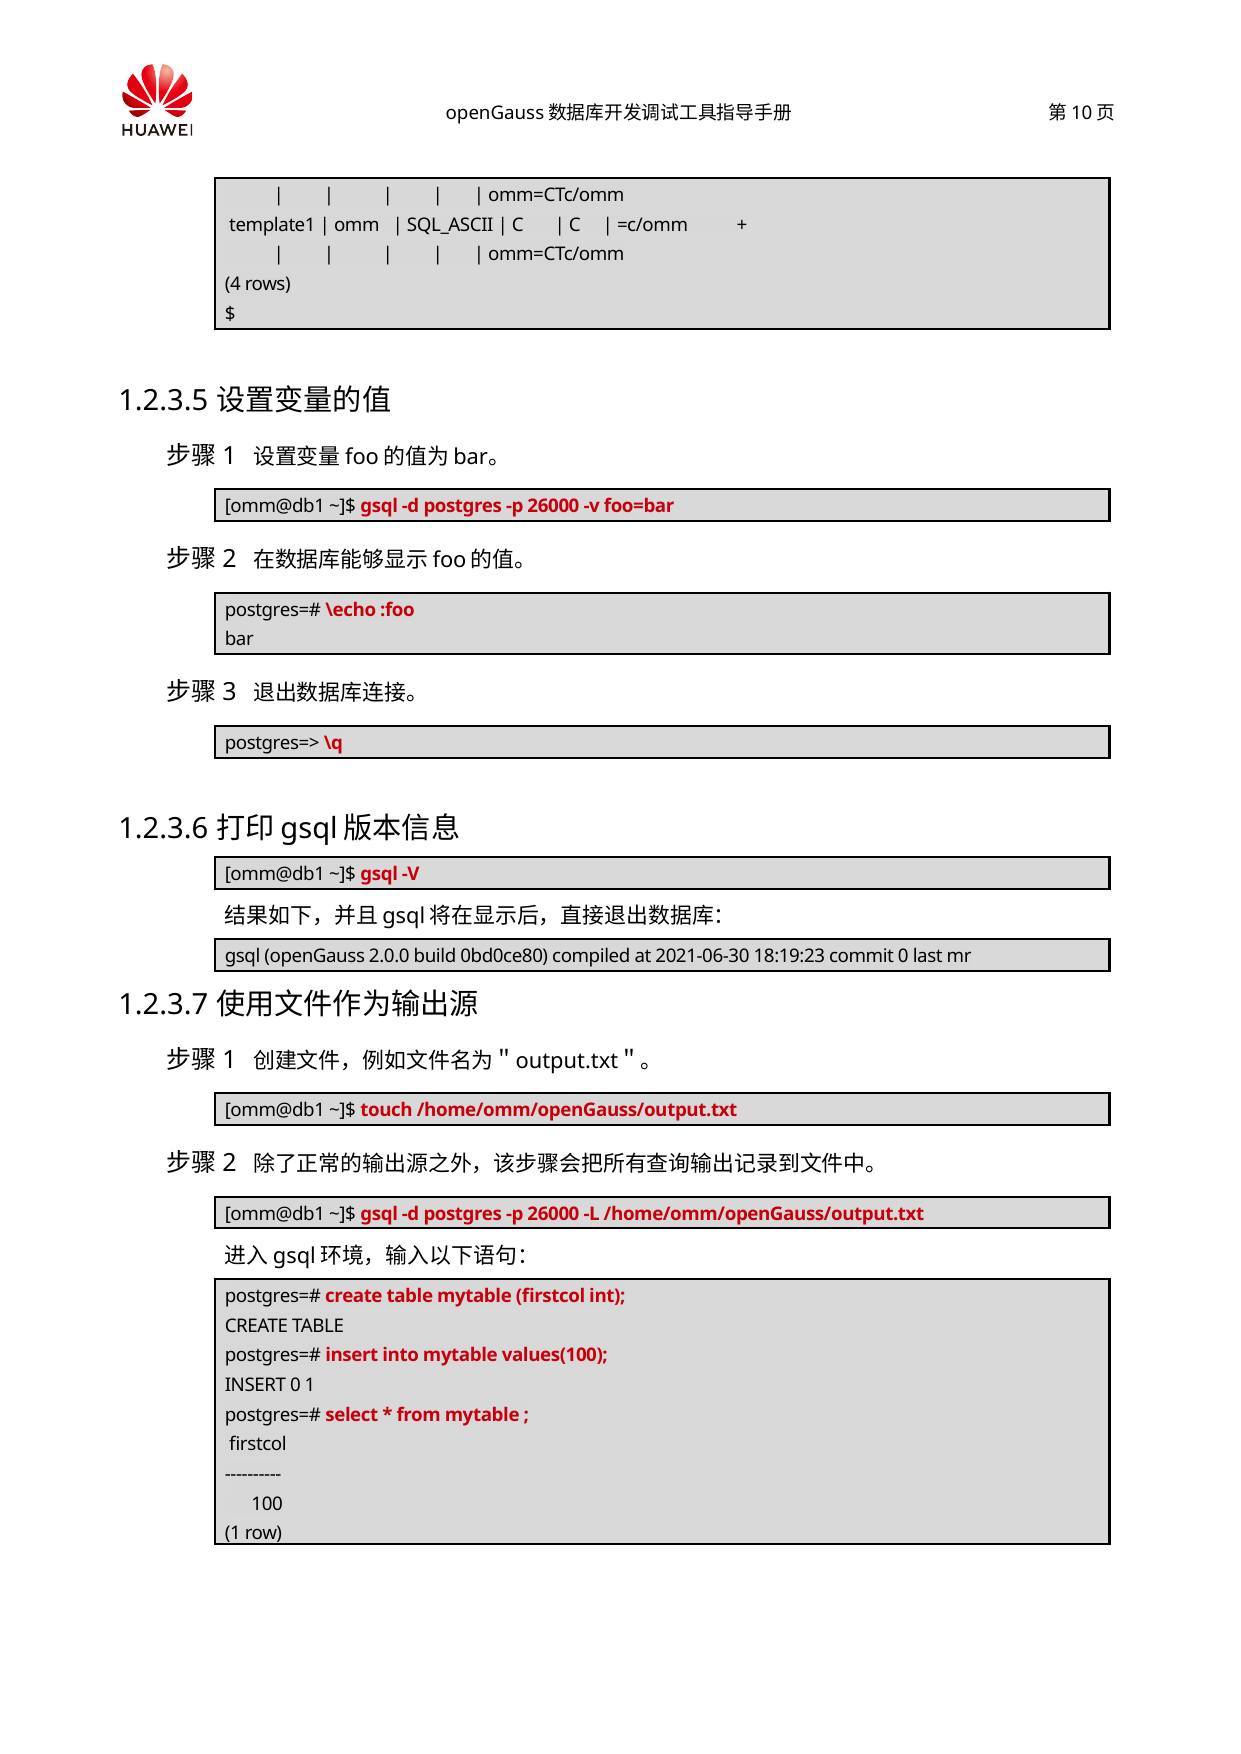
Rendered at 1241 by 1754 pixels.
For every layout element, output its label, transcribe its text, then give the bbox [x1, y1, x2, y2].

text ---------- [216, 1456, 1108, 1486]
text (4 rows) [216, 266, 1108, 296]
text (1 row) [216, 1516, 1108, 1543]
subtitle 设置变量的值 [118, 376, 1122, 419]
text 创建文件，例如文件名为＂output.txt＂。 [236, 1039, 1122, 1076]
text 100 [216, 1486, 1108, 1516]
text 结果如下，并且gsql将在显示后，直接退出数据库： [224, 898, 1122, 930]
text [omm@db1 ~]$ touch /home/omm/openGauss/output.txt [216, 1094, 1108, 1124]
text bar [216, 621, 1108, 653]
text [omm@db1 ~]$ gsql -V [216, 858, 1108, 888]
text [omm@db1 ~]$ gsql -d postgres -p 26000 -L /home/omm/openGauss/output.txt [216, 1198, 1108, 1227]
text 设置变量foo的值为bar。 [236, 435, 1122, 472]
text postgres=# insert into mytable values(100); [216, 1337, 1108, 1367]
text postgres=# select * from mytable ; [216, 1397, 1108, 1426]
text | | | | | omm=CTc/omm [216, 237, 1108, 266]
text [omm@db1 ~]$ gsql -d postgres -p 26000 -v foo=bar [216, 490, 1108, 520]
text postgres=> \q [216, 727, 1108, 757]
text postgres=# \echo :foo [216, 594, 1108, 621]
text $ [216, 296, 1108, 328]
text INSERT 0 1 [216, 1367, 1108, 1397]
subtitle 使用文件作为输出源 [118, 980, 1122, 1023]
text CREATE TABLE [216, 1308, 1108, 1337]
text 除了正常的输出源之外，该步骤会把所有查询输出记录到文件中。 [236, 1143, 1122, 1179]
text 进入gsql环境，输入以下语句： [224, 1238, 1122, 1270]
text | | | | | omm=CTc/omm [216, 179, 1108, 207]
text postgres=# create table mytable (firstcol int); [216, 1280, 1108, 1308]
text 退出数据库连接。 [236, 672, 1122, 708]
text gsql (openGauss 2.0.0 build 0bd0ce80) compiled at 2021-06-30 18:19:23 commit 0 last mr [216, 940, 1108, 970]
subtitle 打印gsql版本信息 [118, 805, 1122, 847]
picture [122, 64, 193, 136]
text firstcol [216, 1426, 1108, 1456]
text 在数据库能够显示foo的值。 [236, 539, 1122, 575]
text template1 | omm | SQL_ASCII | C | C | =c/omm + [216, 207, 1108, 237]
